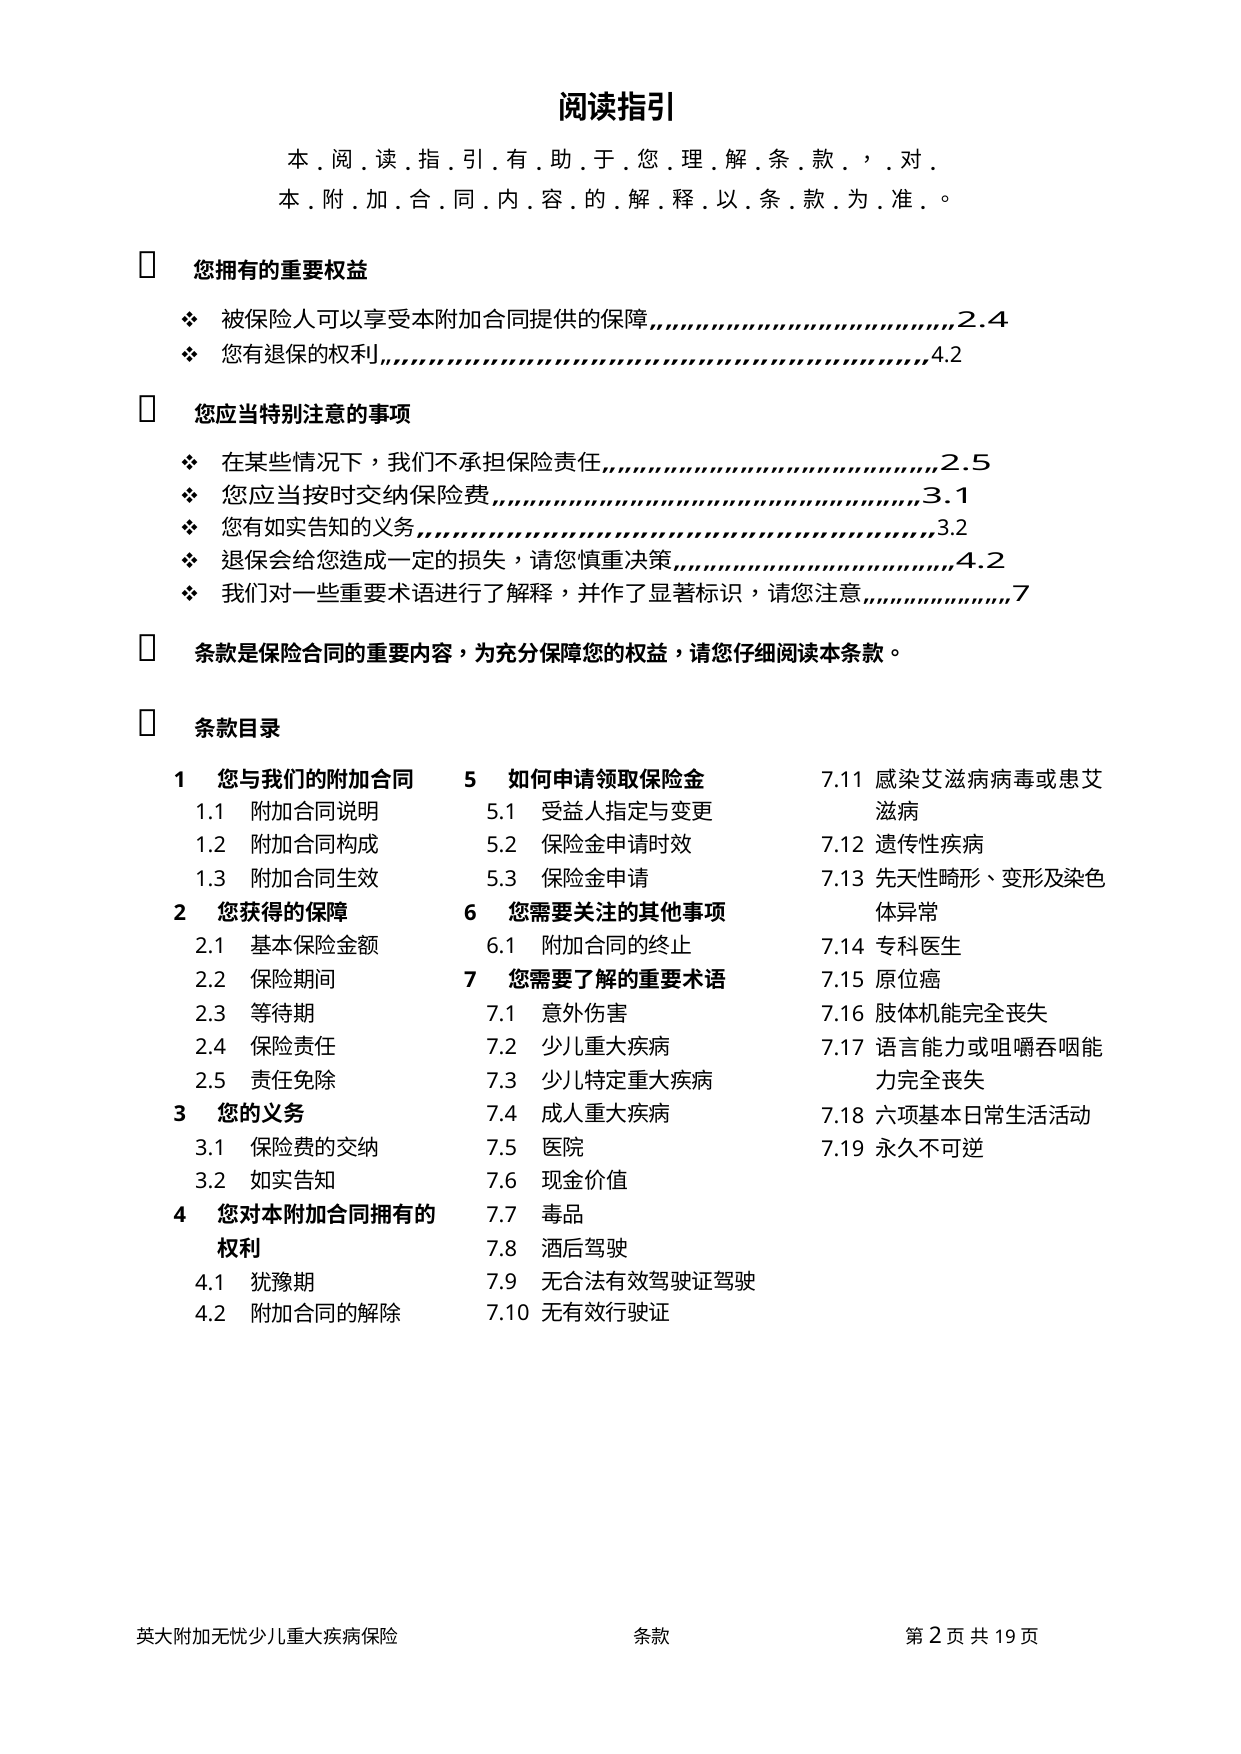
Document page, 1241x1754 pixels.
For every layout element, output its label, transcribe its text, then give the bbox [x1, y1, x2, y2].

subtitle  您拥有的重要权益 [136, 238, 1144, 289]
table_header 如何申请领取保险金 受益人指定与变更 保险金申请时效 保险金申请 您需要关注的其他事项 附加合同的终止 您需要了解的重要术语 意外伤害 少儿重大疾病 少儿特定重大疾病 成人重大疾病 医院 现金价值 毒品 酒后驾驶 无合法有效驾驶证驾驶 无有效行驶证 [453, 770, 790, 1327]
subtitle  您应当特别注意的事项 [136, 383, 1144, 434]
list 在某些情况下，我们不承担保险责任„„„„„„„„„„„„„„„„„„„„„„2.5 [179, 447, 1144, 477]
subtitle  条款是保险合同的重要内容，为充分保障您的权益，请您仔细阅读本条款。 [136, 621, 1144, 672]
list 被保险人可以享受本附加合同提供的保障„„„„„„„„„„„„„„„„„„„„2.4 [179, 304, 1144, 334]
list 您应当按时交纳保险费„„„„„„„„„„„„„„„„„„„„„„„„„„„„3.1 [179, 479, 1144, 509]
list 您有如实告知的义务„„„„„„„„„„„„„„„„„„„„„„„„„„„„„3.2 [179, 512, 1144, 542]
text  条款目录 [136, 696, 1144, 747]
list 退保会给您造成一定的损失，请您慎重决策„„„„„„„„„„„„„„„„„„„4.2 [179, 545, 1144, 575]
text 本．阅．读．指．引．有．助．于．您．理．解．条．款．，．对．本．附．加．合．同．内．容．的．解．释．以．条．款．为．准．。 [277, 144, 957, 223]
list 您有退保的权利„„„„„„„„„„„„„„„„„„„„„„„„„„„„„„„4.2 [179, 339, 1144, 369]
text 阅读指引 [277, 85, 957, 128]
table_header 您与我们的附加合同 附加合同说明 附加合同构成 附加合同生效 您获得的保障 基本保险金额 保险期间 等待期 保险责任 责任免除 您的义务 保险费的交纳 如实告知 您对本附加合同拥有的权利 犹豫期 附加合同的解除 [153, 770, 453, 1327]
list 我们对一些重要术语进行了解释，并作了显著标识，请您注意„„„„„„„„„„„7 [179, 578, 1144, 608]
table_header 感染艾滋病病毒或患艾 滋病 遗传性疾病 先天性畸形、变形及染色体异常 专科医生 原位癌 肢体机能完全丧失 语言能力或咀嚼吞咽能力完全丧失 六项基本日常生活活动 永久不可逆 [790, 770, 1132, 1327]
